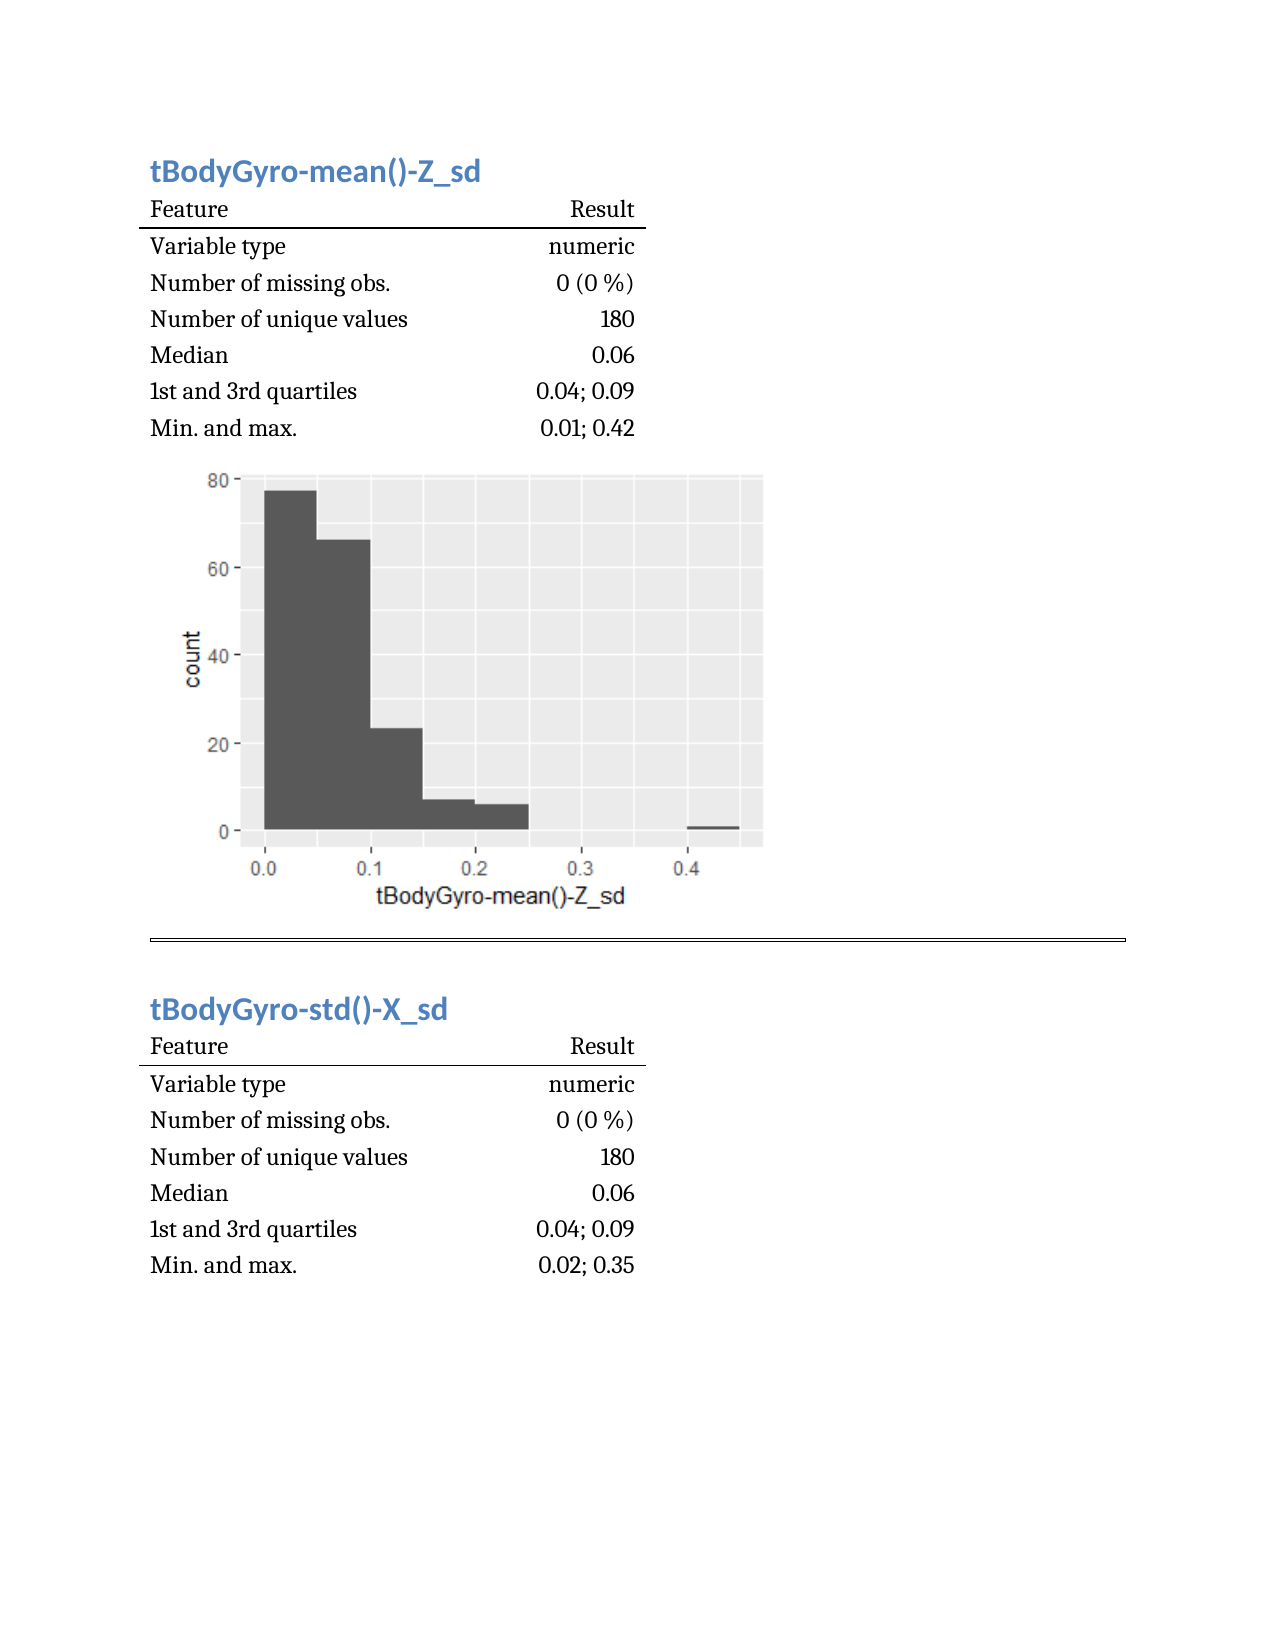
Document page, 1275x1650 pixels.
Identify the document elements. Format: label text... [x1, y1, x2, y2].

table_cell 1st and 3rd quartiles [139, 374, 486, 410]
table_cell Variable type [139, 229, 486, 265]
subtitle tBodyGyro-mean()-Z_sd [150, 150, 1125, 191]
table_cell Number of missing obs. [139, 265, 486, 301]
table_cell Min. and max. [139, 1248, 486, 1284]
table_cell 0.02; 0.35 [486, 1248, 646, 1284]
table_cell 0.04; 0.09 [486, 1211, 646, 1248]
table_header Result [486, 191, 646, 227]
table_cell 180 [486, 301, 646, 337]
table_cell Median [139, 1175, 486, 1211]
table_cell 0.04; 0.09 [486, 374, 646, 410]
table_cell Number of missing obs. [139, 1103, 486, 1139]
table_header Feature [139, 191, 486, 227]
table_cell Median [139, 337, 486, 373]
table_cell 0.06 [486, 337, 646, 373]
table_header Result [486, 1029, 646, 1065]
table_cell 180 [486, 1139, 646, 1175]
table_cell 0.06 [486, 1175, 646, 1211]
table_cell 0.01; 0.42 [486, 410, 646, 446]
table_cell numeric [486, 1066, 646, 1103]
table_cell 1st and 3rd quartiles [139, 1211, 486, 1248]
table_cell Number of unique values [139, 301, 486, 337]
table_header Feature [139, 1029, 486, 1065]
table_cell numeric [486, 229, 646, 265]
table_cell Min. and max. [139, 410, 486, 446]
subtitle tBodyGyro-std()-X_sd [150, 988, 1125, 1028]
table_cell 0 (0 %) [486, 265, 646, 301]
table_cell Number of unique values [139, 1139, 486, 1175]
table_cell Variable type [139, 1066, 486, 1103]
table_cell 0 (0 %) [486, 1103, 646, 1139]
picture [168, 464, 776, 920]
